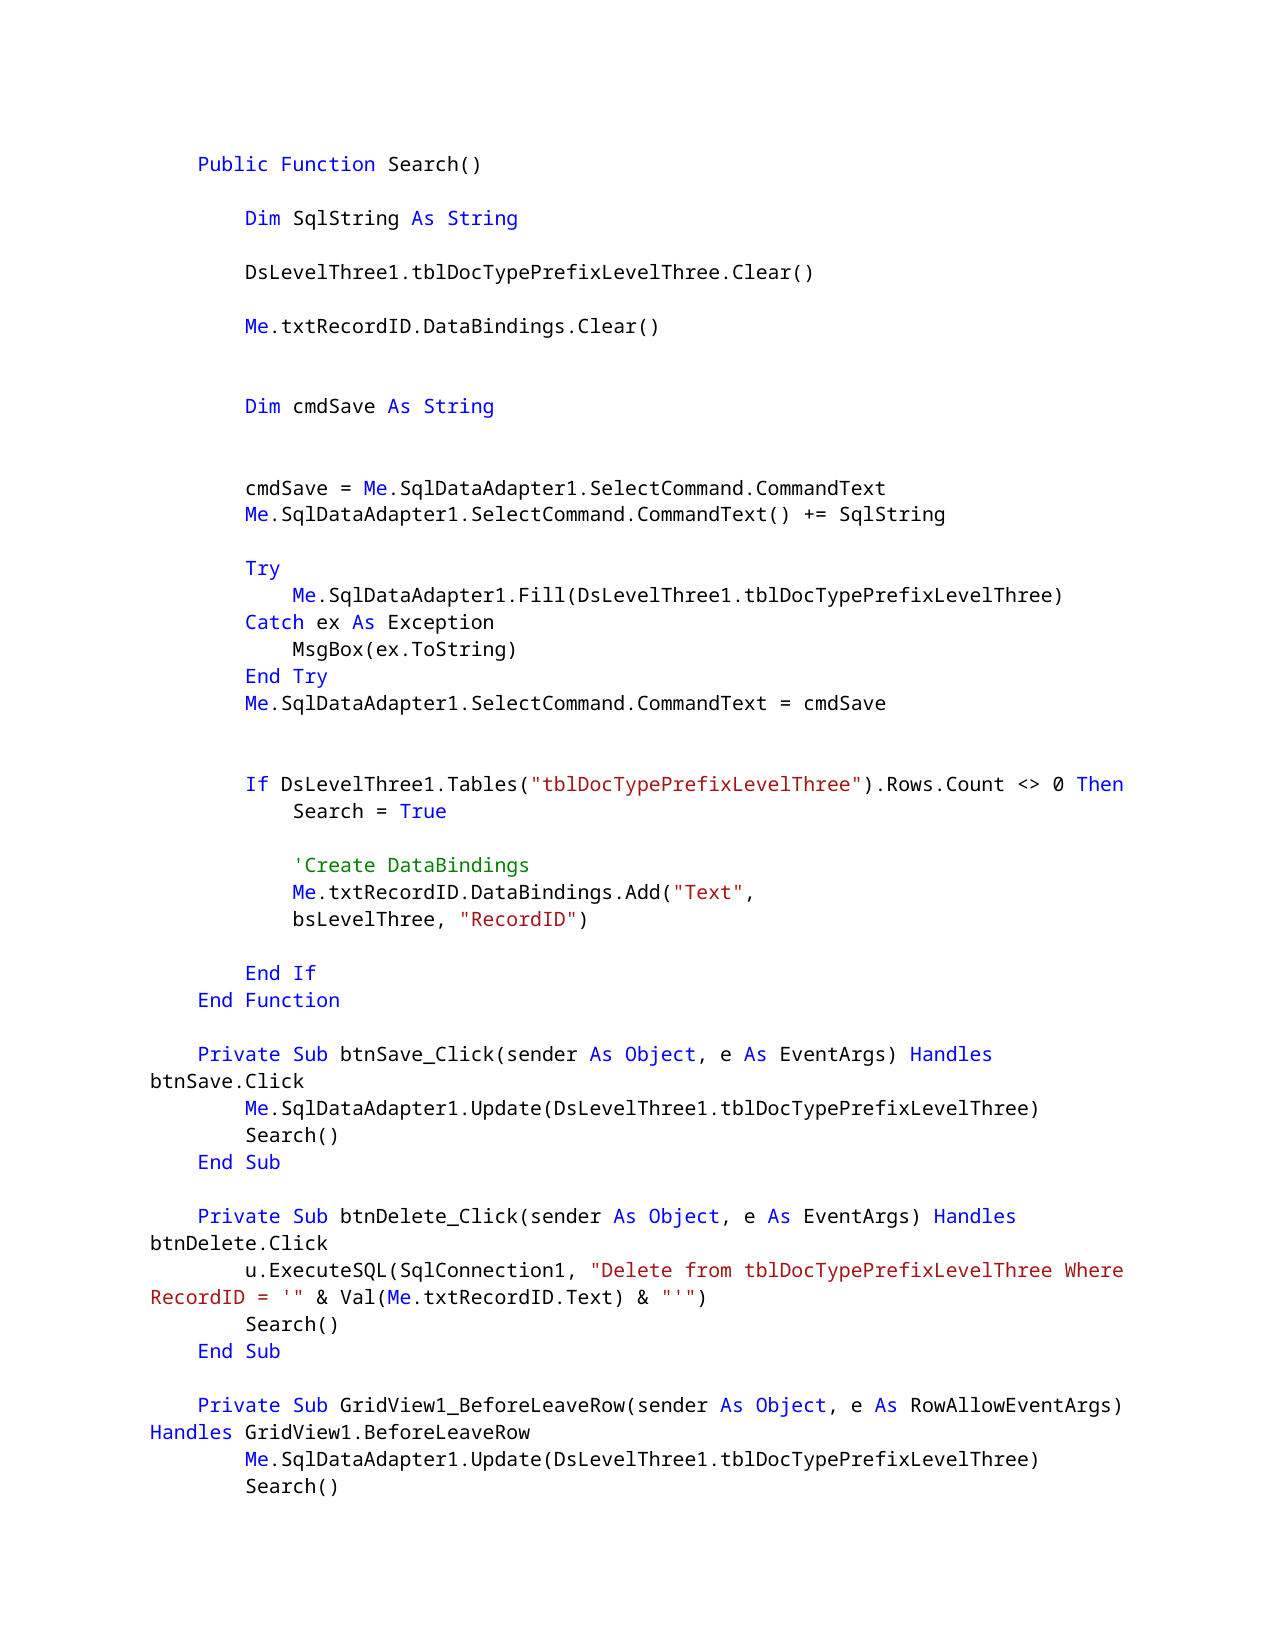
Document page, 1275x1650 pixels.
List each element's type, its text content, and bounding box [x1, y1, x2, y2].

text Me.txtRecordID.DataBindings.Clear() [150, 312, 1125, 339]
text End If [150, 959, 1125, 986]
text Public Function Search() [150, 150, 1125, 177]
text Private Sub btnDelete_Click(sender As Object, e As EventArgs) Handles btnDelete.Click [150, 1202, 1125, 1256]
text DsLevelThree1.tblDocTypePrefixLevelThree.Clear() [150, 258, 1125, 285]
text Me.SqlDataAdapter1.Fill(DsLevelThree1.tblDocTypePrefixLevelThree) [150, 582, 1125, 609]
text MsgBox(ex.ToString) [150, 636, 1125, 663]
text Me.SqlDataAdapter1.Update(DsLevelThree1.tblDocTypePrefixLevelThree) [150, 1445, 1125, 1472]
text Search = True [150, 797, 1125, 824]
text Dim cmdSave As String [150, 393, 1125, 420]
text End Sub [150, 1337, 1125, 1364]
text bsLevelThree, "RecordID") [150, 905, 1125, 932]
text Private Sub btnSave_Click(sender As Object, e As EventArgs) Handles btnSave.Click [150, 1040, 1125, 1094]
text Try [150, 555, 1125, 582]
text If DsLevelThree1.Tables("tblDocTypePrefixLevelThree").Rows.Count <> 0 Then [150, 771, 1125, 797]
text u.ExecuteSQL(SqlConnection1, "Delete from tblDocTypePrefixLevelThree Where RecordID = '" & Val(Me.txtRecordID.Text) & "'") [150, 1256, 1125, 1310]
text Search() [150, 1310, 1125, 1337]
text Search() [150, 1121, 1125, 1148]
text Search() [150, 1472, 1125, 1499]
text Dim SqlString As String [150, 204, 1125, 231]
text Catch ex As Exception [150, 609, 1125, 636]
text cmdSave = Me.SqlDataAdapter1.SelectCommand.CommandText [150, 474, 1125, 501]
text 'Create DataBindings [150, 851, 1125, 878]
text Private Sub GridView1_BeforeLeaveRow(sender As Object, e As RowAllowEventArgs) Handles GridView1.BeforeLeaveRow [150, 1391, 1125, 1445]
text End Try [150, 663, 1125, 689]
text Me.txtRecordID.DataBindings.Add("Text", [150, 878, 1125, 905]
text End Function [150, 986, 1125, 1013]
text Me.SqlDataAdapter1.SelectCommand.CommandText() += SqlString [150, 501, 1125, 528]
text Me.SqlDataAdapter1.Update(DsLevelThree1.tblDocTypePrefixLevelThree) [150, 1094, 1125, 1121]
text Me.SqlDataAdapter1.SelectCommand.CommandText = cmdSave [150, 689, 1125, 717]
text End Sub [150, 1148, 1125, 1175]
